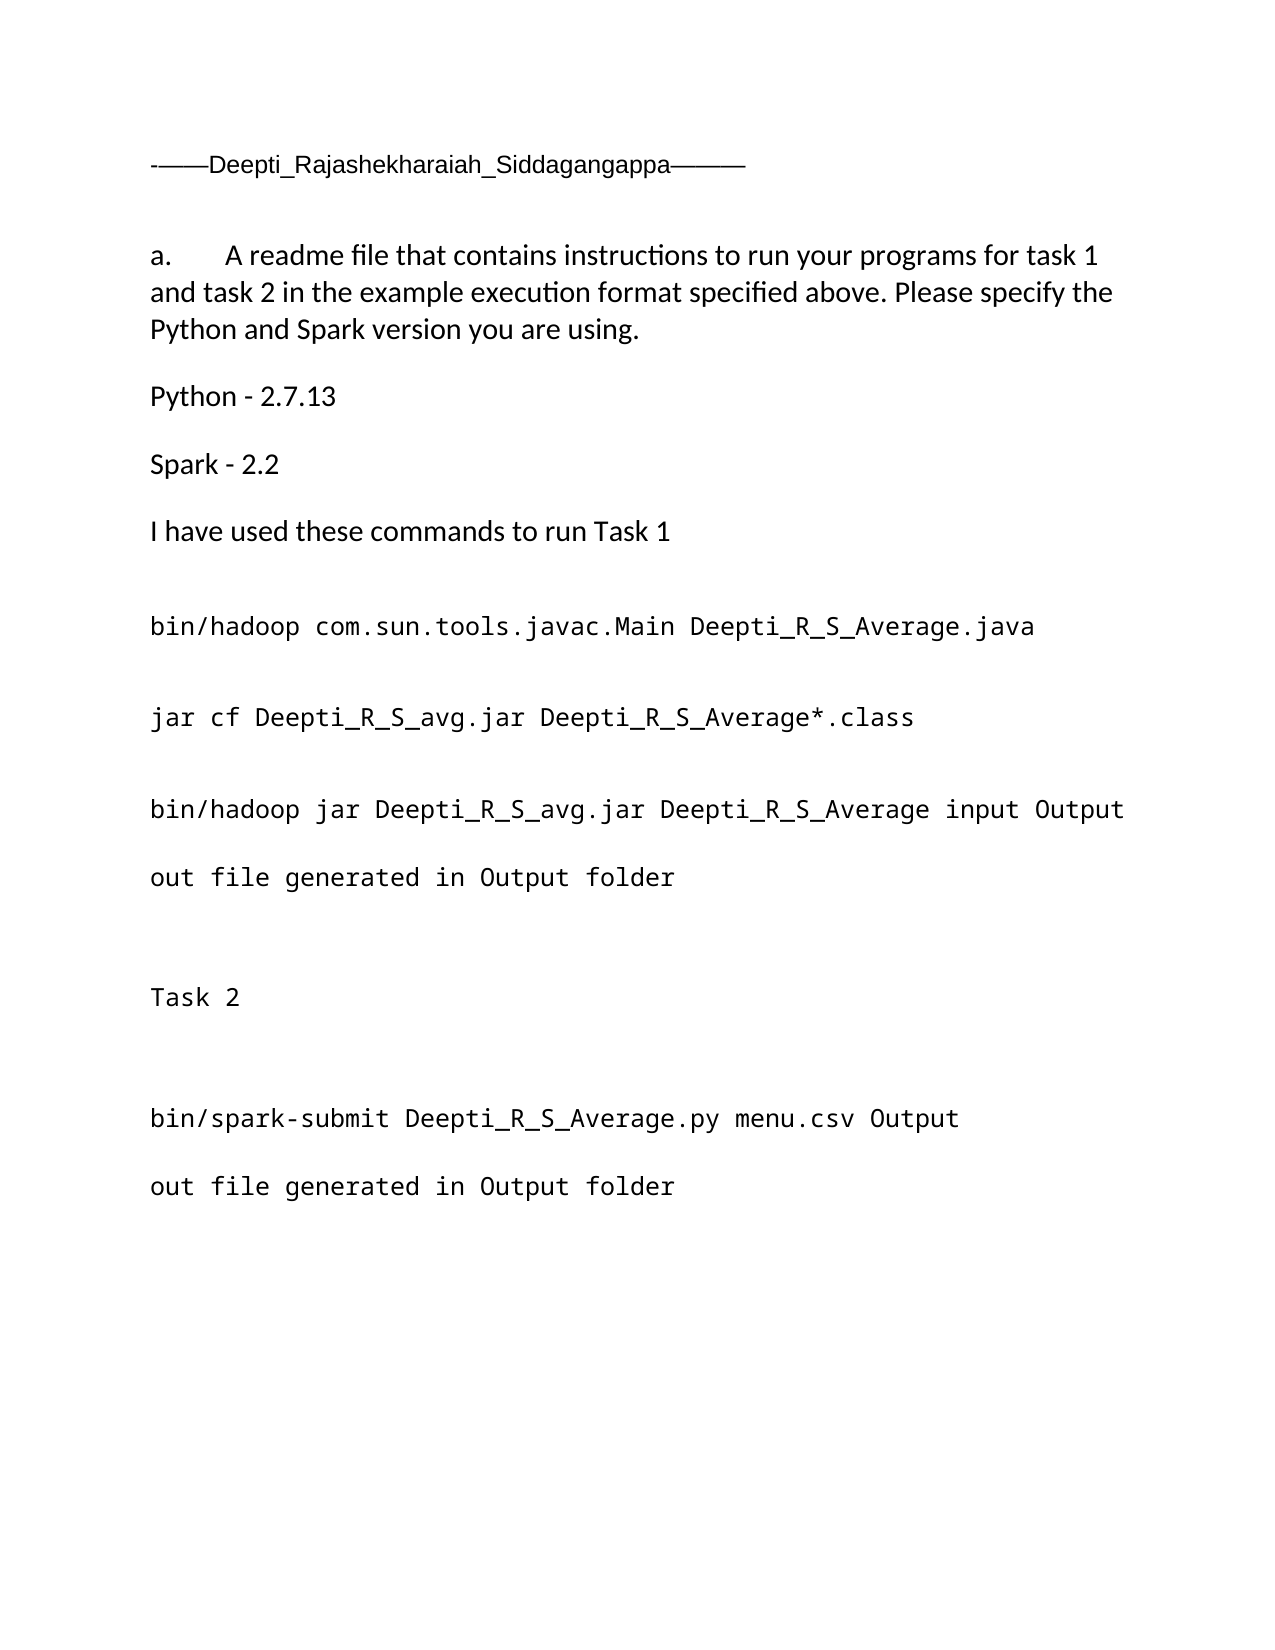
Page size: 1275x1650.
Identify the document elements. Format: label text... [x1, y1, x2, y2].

text Spark - 2.2 [150, 445, 1125, 482]
text I have used these commands to run Task 1 [150, 512, 1125, 578]
text Python - 2.7.13 [150, 377, 1125, 414]
text out file generated in Output folder [150, 859, 1125, 894]
text Task 2 [150, 980, 1125, 1014]
text bin/hadoop jar Deepti_R_S_avg.jar Deepti_R_S_Average input Output [150, 791, 1125, 826]
text a. A readme file that contains instructions to run your programs for task 1 and task 2 in the example execution format specified above. Please specify the Python and Spark version you are using. [150, 236, 1125, 347]
text -——Deepti_Rajashekharaiah_Siddagangappa——— [150, 150, 1125, 179]
text out file generated in Output folder [150, 1168, 1125, 1202]
text bin/spark-submit Deepti_R_S_Average.py menu.csv Output [150, 1100, 1125, 1134]
text bin/hadoop com.sun.tools.javac.Main Deepti_R_S_Average.java [150, 608, 1125, 642]
text jar cf Deepti_R_S_avg.jar Deepti_R_S_Average*.class [150, 700, 1125, 734]
